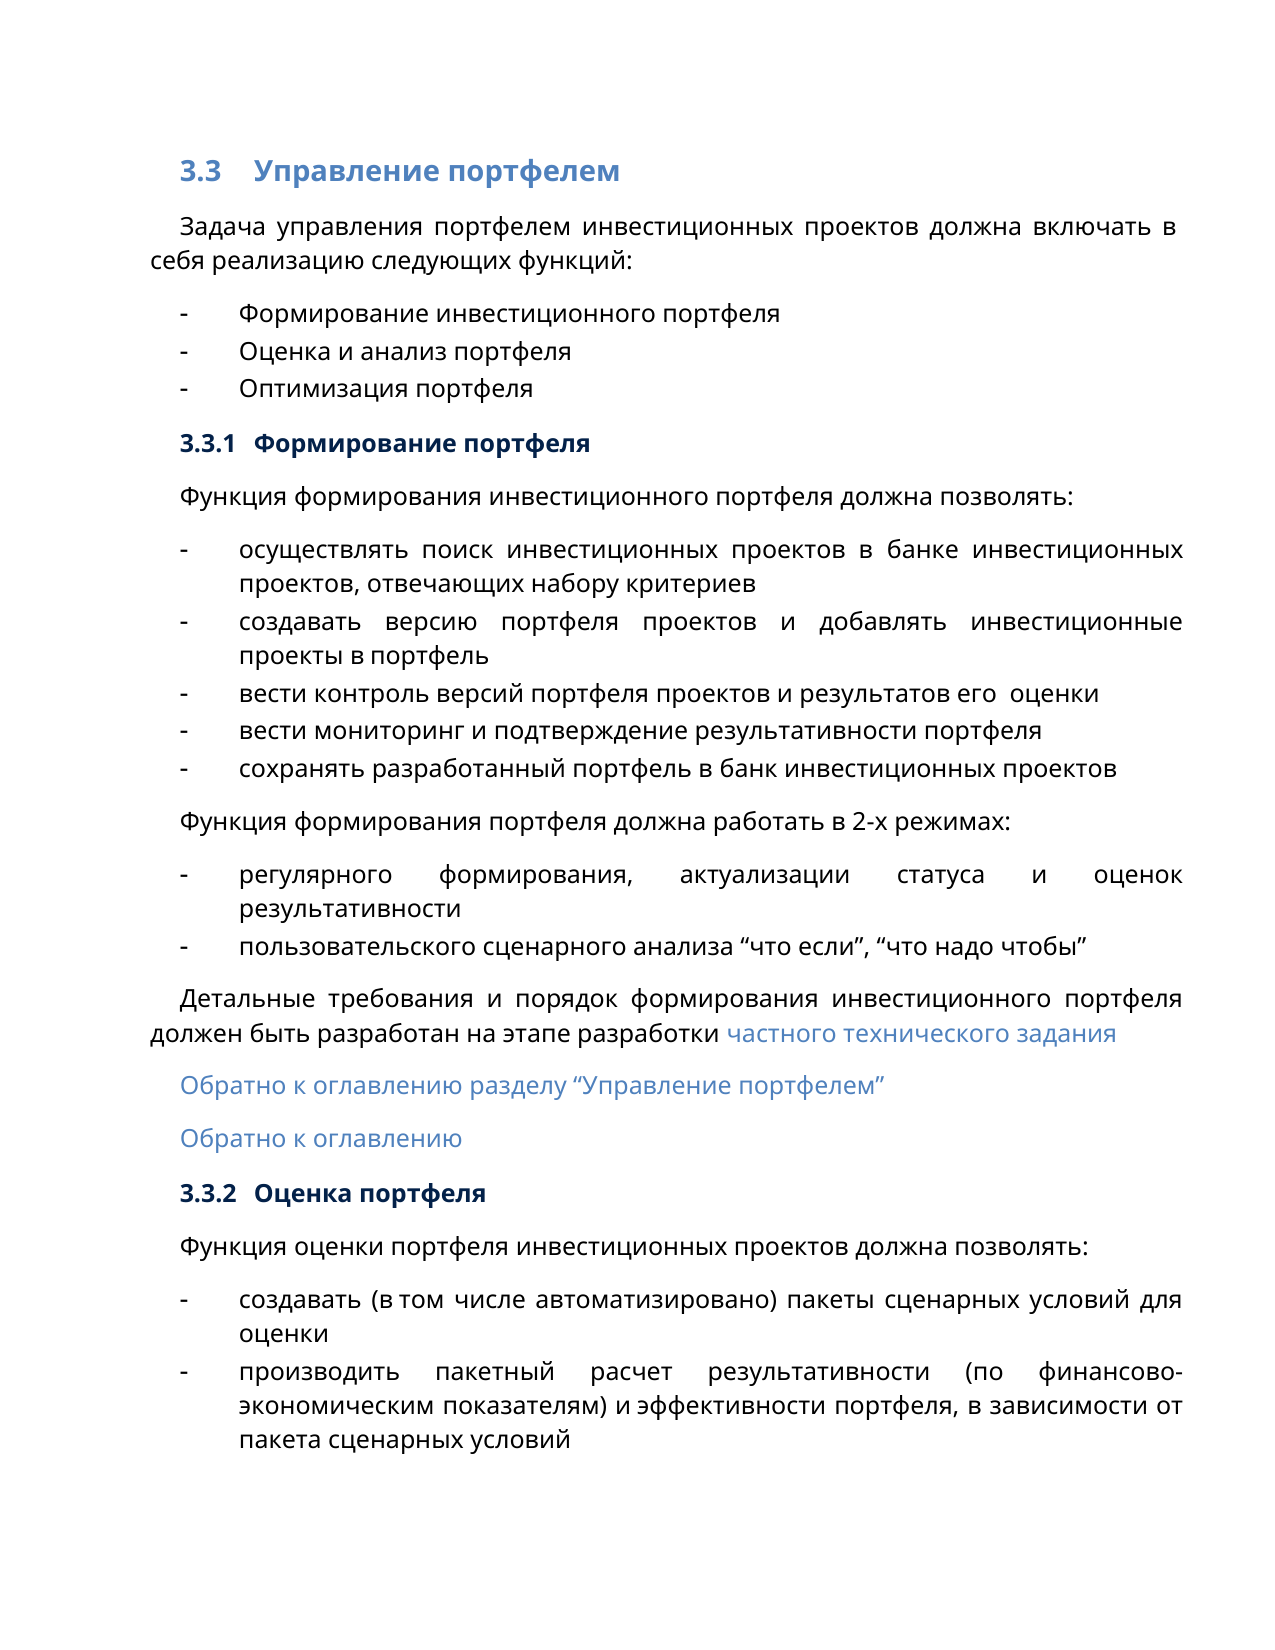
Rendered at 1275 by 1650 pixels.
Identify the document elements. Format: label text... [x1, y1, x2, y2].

list вести мониторинг и подтверждение результативности портфеля [179, 713, 1184, 747]
list создавать версию портфеля проектов и добавлять инвестиционные проекты в портфель [179, 603, 1184, 671]
list создавать (в том числе автоматизировано) пакеты сценарных условий для оценки [179, 1281, 1184, 1349]
list Оптимизация портфеля [179, 371, 1184, 405]
subtitle 3.3 Управление портфелем [179, 150, 1184, 190]
list регулярного формирования, актуализации статуса и оценок результативности [179, 856, 1184, 924]
subtitle 3.3.1 Формирование портфеля [179, 426, 1184, 460]
text Обратно к оглавлению [150, 1121, 1184, 1155]
list Формирование инвестиционного портфеля [179, 295, 1184, 329]
text Детальные требования и порядок формирования инвестиционного портфеля должен быть разработан на этапе разработки частного технического задания [150, 981, 1184, 1049]
text Задача управления портфелем инвестиционных проектов должна включать в себя реализацию следующих функций: [150, 208, 1184, 277]
text Функция формирования портфеля должна работать в 2-х режимах: [150, 804, 1184, 838]
list Оценка и анализ портфеля [179, 333, 1184, 367]
list сохранять разработанный портфель в банк инвестиционных проектов [179, 751, 1184, 785]
list производить пакетный расчет результативности (по финансово-экономическим показателям) и эффективности портфеля, в зависимости от пакета сценарных условий [179, 1353, 1184, 1455]
text Функция формирования инвестиционного портфеля должна позволять: [150, 479, 1184, 513]
subtitle 3.3.2 Оценка портфеля [179, 1176, 1184, 1210]
list осуществлять поиск инвестиционных проектов в банке инвестиционных проектов, отвечающих набору критериев [179, 531, 1184, 599]
list пользовательского сценарного анализа “что если”, “что надо чтобы” [179, 928, 1184, 962]
text Функция оценки портфеля инвестиционных проектов должна позволять: [150, 1228, 1184, 1263]
list вести контроль версий портфеля проектов и результатов его оценки [179, 675, 1184, 709]
text Обратно к оглавлению разделу “Управление портфелем” [150, 1068, 1184, 1102]
